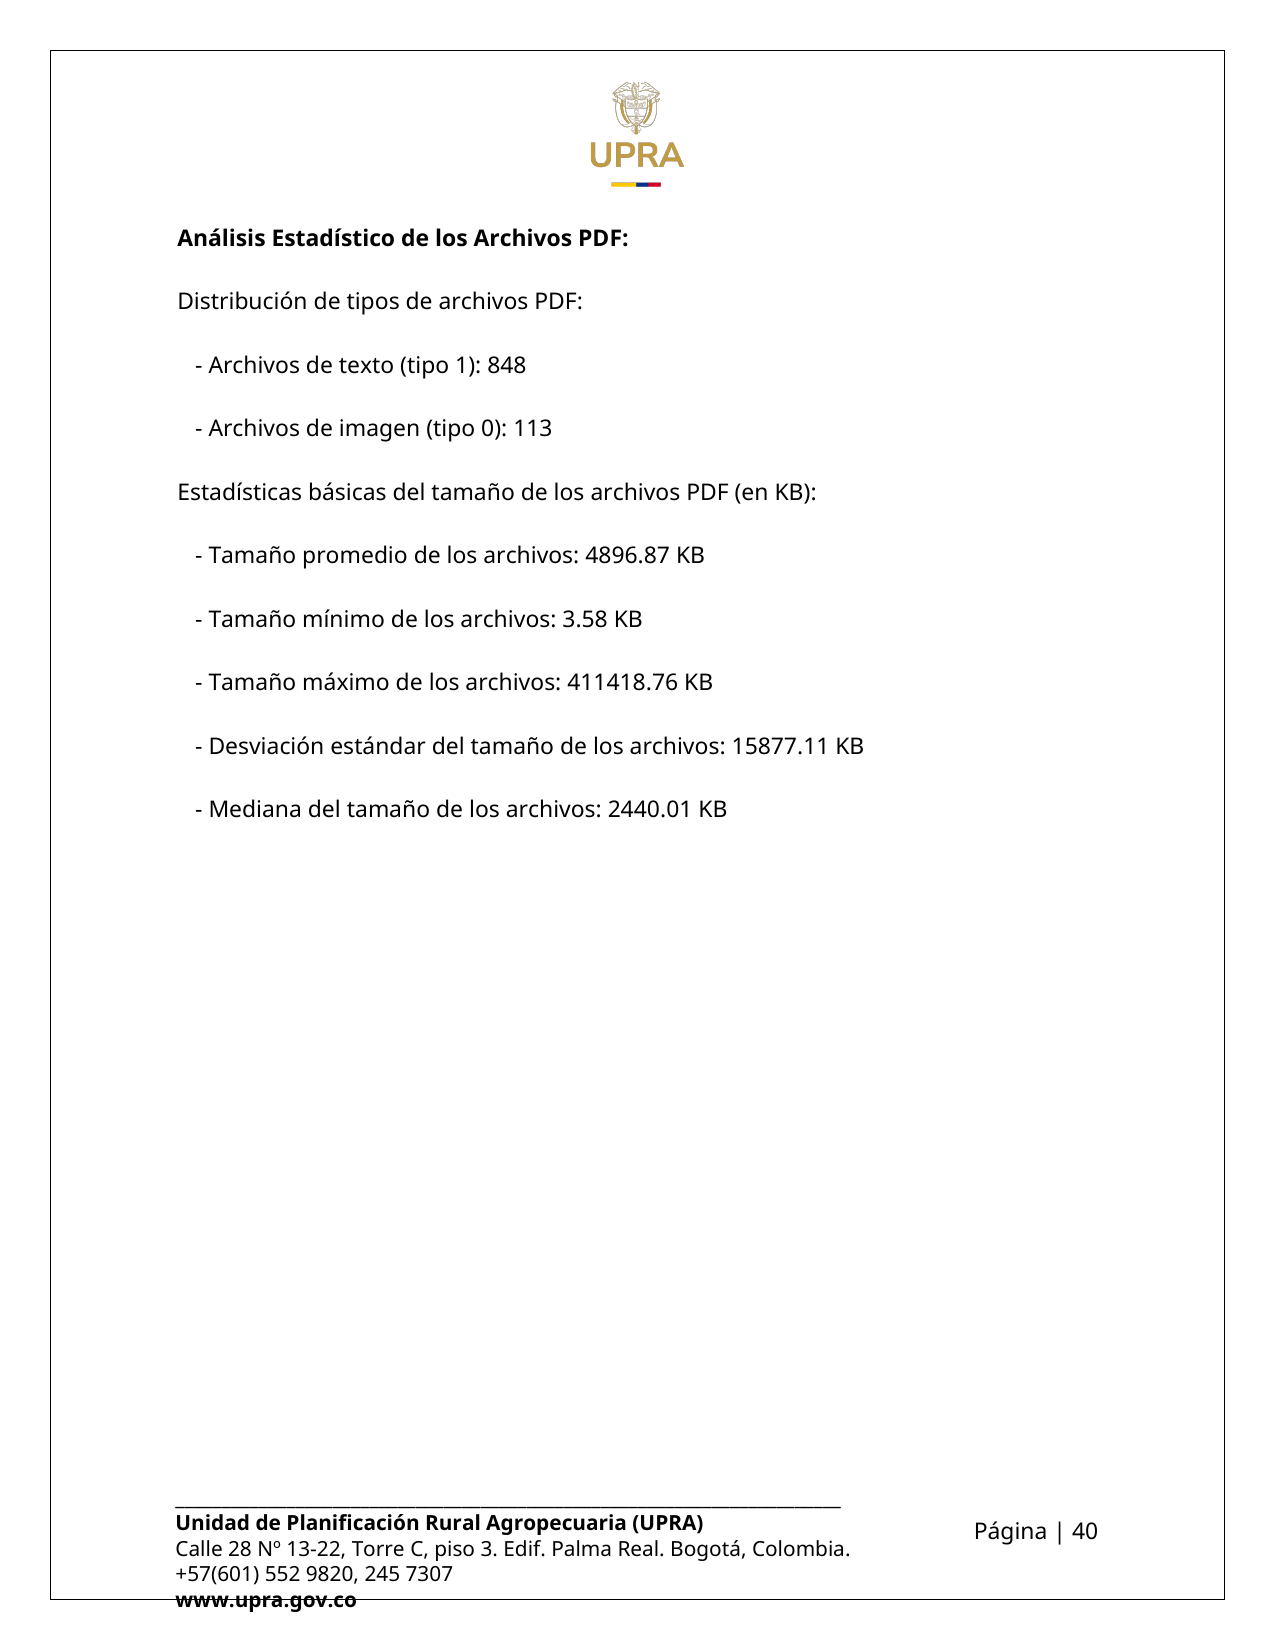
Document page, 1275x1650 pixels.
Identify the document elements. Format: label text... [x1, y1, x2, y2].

text - Archivos de imagen (tipo 0): 113 [177, 412, 1098, 443]
picture [585, 82, 690, 187]
text Estadísticas básicas del tamaño de los archivos PDF (en KB): [177, 476, 1098, 507]
text Análisis Estadístico de los Archivos PDF: [177, 222, 1098, 253]
text - Tamaño máximo de los archivos: 411418.76 KB [177, 666, 1098, 698]
text - Mediana del tamaño de los archivos: 2440.01 KB [177, 793, 1098, 825]
text Distribución de tipos de archivos PDF: [177, 285, 1098, 316]
text - Desviación estándar del tamaño de los archivos: 15877.11 KB [177, 730, 1098, 761]
text - Tamaño mínimo de los archivos: 3.58 KB [177, 603, 1098, 634]
text - Archivos de texto (tipo 1): 848 [177, 349, 1098, 380]
text - Tamaño promedio de los archivos: 4896.87 KB [177, 539, 1098, 571]
